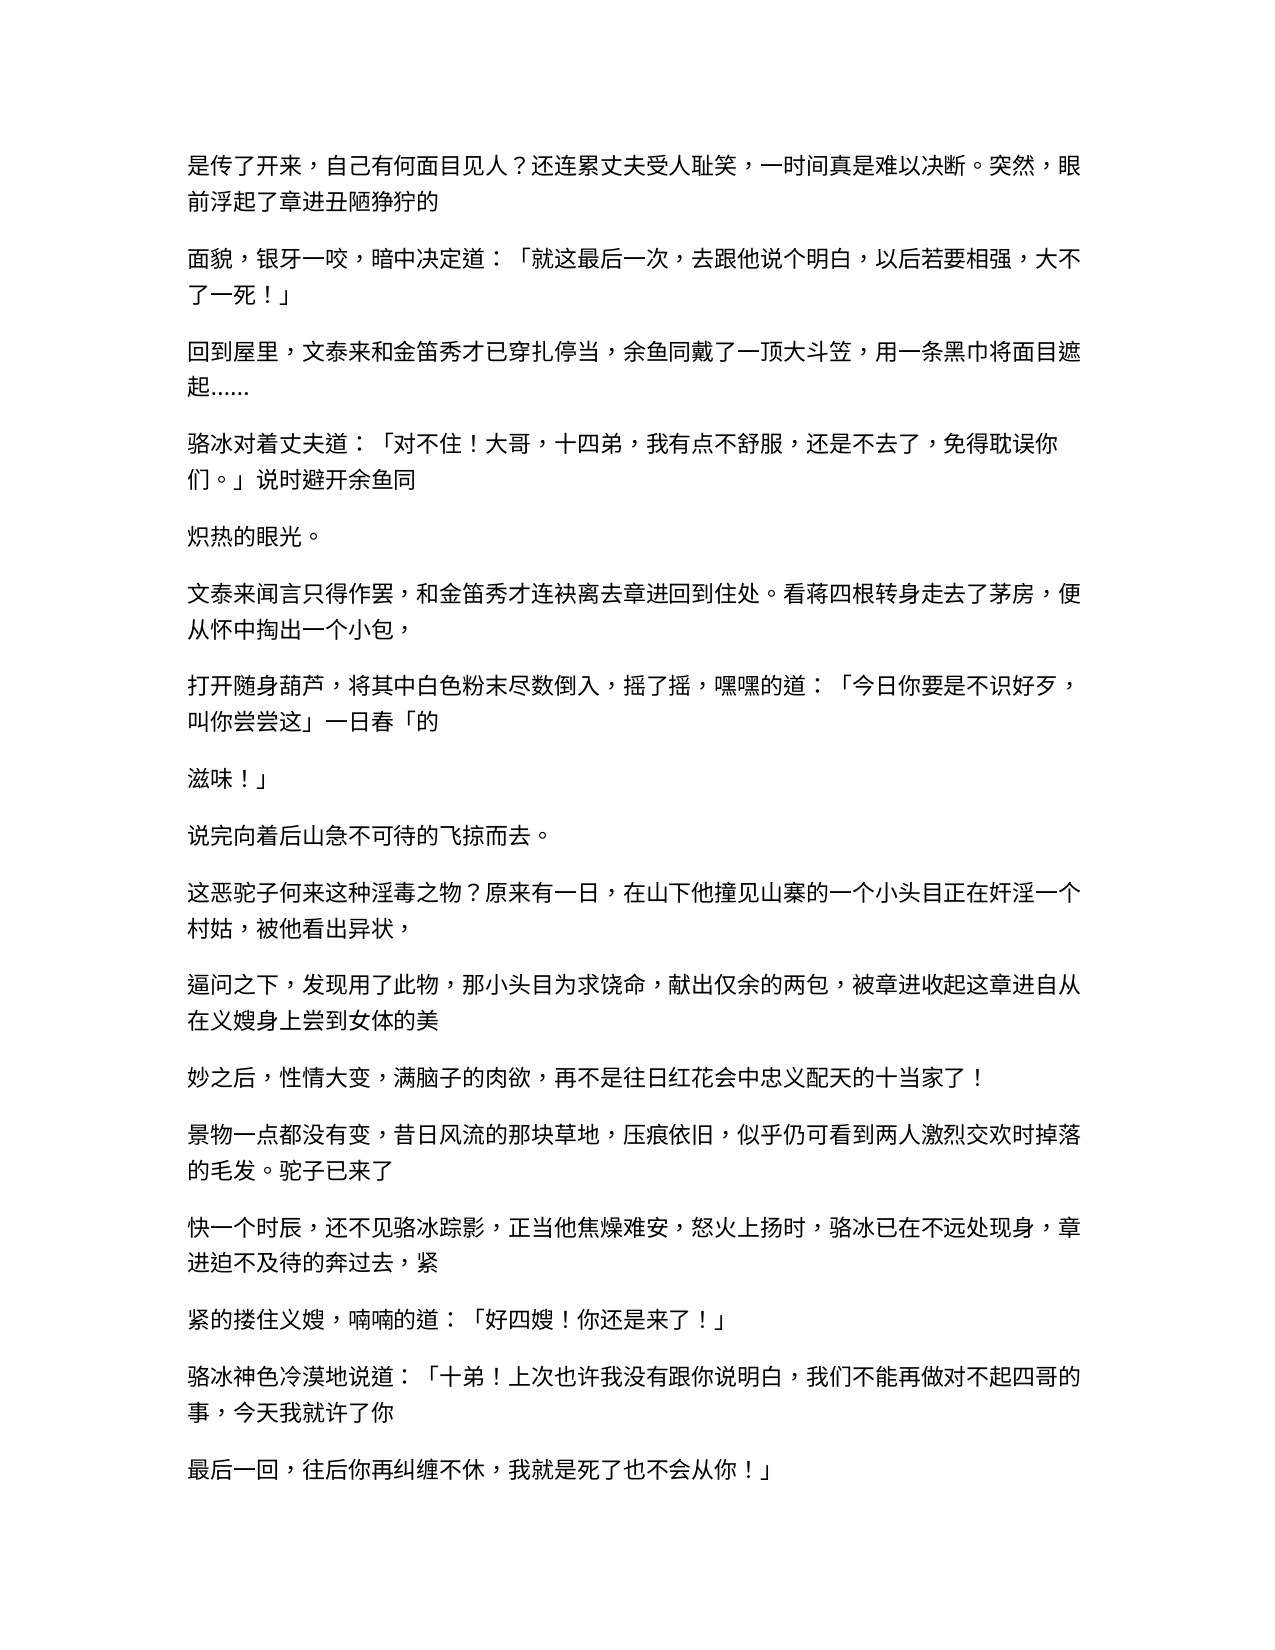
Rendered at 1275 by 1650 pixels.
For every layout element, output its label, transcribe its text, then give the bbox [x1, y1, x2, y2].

text 回到屋里，文泰来和金笛秀才已穿扎停当，余鱼同戴了一顶大斗笠，用一条黑巾将面目遮起…… [187, 335, 1087, 403]
text 妙之后，性情大变，满脑子的肉欲，再不是往日红花会中忠义配天的十当家了！ [187, 1062, 1087, 1093]
text 紧的搂住义嫂，喃喃的道：「好四嫂！你还是来了！」 [187, 1304, 1087, 1335]
text 说完向着后山急不可待的飞掠而去。 [187, 820, 1087, 851]
text 景物一点都没有变，昔日风流的那块草地，压痕依旧，似乎仍可看到两人激烈交欢时掉落的毛发。驼子已来了 [187, 1119, 1087, 1186]
text 文泰来闻言只得作罢，和金笛秀才连袂离去章进回到住处。看蒋四根转身走去了茅房，便从怀中掏出一个小包， [187, 578, 1087, 645]
text 快一个时辰，还不见骆冰踪影，正当他焦燥难安，怒火上扬时，骆冰已在不远处现身，章进迫不及待的奔过去，紧 [187, 1211, 1087, 1279]
text 骆冰对着丈夫道：「对不住！大哥，十四弟，我有点不舒服，还是不去了，免得耽误你们。」说时避开余鱼同 [187, 428, 1087, 495]
text 骆冰神色冷漠地说道：「十弟！上次也许我没有跟你说明白，我们不能再做对不起四哥的事，今天我就许了你 [187, 1361, 1087, 1428]
text 面貌，银牙一咬，暗中决定道：「就这最后一次，去跟他说个明白，以后若要相强，大不了一死！」 [187, 243, 1087, 310]
text 这恶驼子何来这种淫毒之物？原来有一日，在山下他撞见山寨的一个小头目正在奸淫一个村姑，被他看出异状， [187, 877, 1087, 944]
text 打开随身葫芦，将其中白色粉末尽数倒入，摇了摇，嘿嘿的道：「今日你要是不识好歹，叫你尝尝这」一日春「的 [187, 670, 1087, 737]
text 逼问之下，发现用了此物，那小头目为求饶命，献出仅余的两包，被章进收起这章进自从在义嫂身上尝到女体的美 [187, 969, 1087, 1036]
text 是传了开来，自己有何面目见人？还连累丈夫受人耻笑，一时间真是难以决断。突然，眼前浮起了章进丑陋狰狞的 [187, 150, 1087, 217]
text 滋味！」 [187, 763, 1087, 794]
text 最后一回，往后你再纠缠不休，我就是死了也不会从你！」 [187, 1454, 1087, 1485]
text 炽热的眼光。 [187, 521, 1087, 552]
